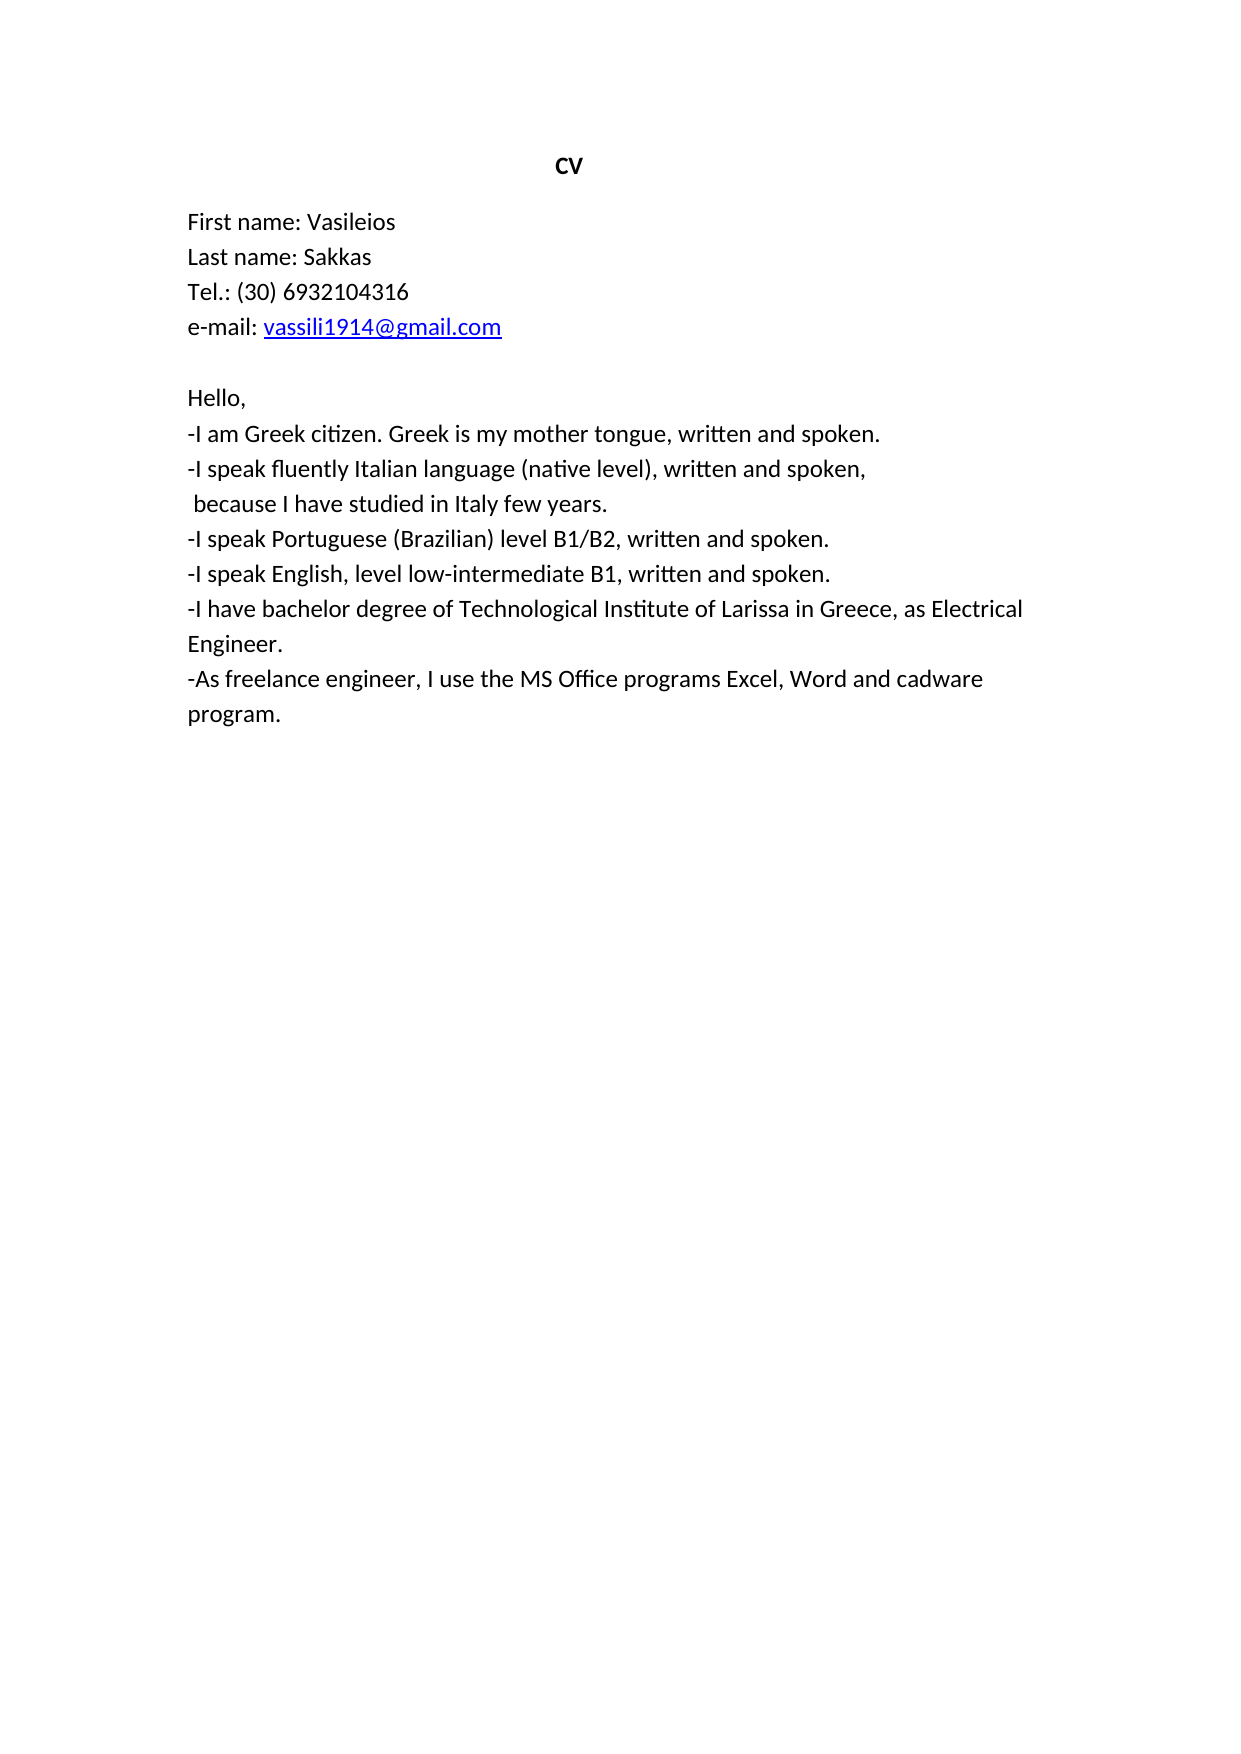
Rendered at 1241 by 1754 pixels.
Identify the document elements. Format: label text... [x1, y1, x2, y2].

text Hello, [187, 381, 1053, 413]
text First name: Vasileios [187, 206, 1053, 236]
text Last name: Sakkas [187, 241, 1053, 271]
text -As freelance engineer, I use the MS Office programs Excel, Word and cadware program. [187, 663, 1053, 729]
text because I have studied in Italy few years. [187, 488, 1053, 519]
text Tel.: (30) 6932104316 [187, 276, 1053, 306]
text -I am Greek citizen. Greek is my mother tongue, written and spoken. [187, 418, 1053, 449]
text -I speak English, level low-intermediate B1, written and spoken. [187, 558, 1053, 589]
text -I speak fluently Italian language (native level), written and spoken, [187, 453, 1053, 484]
text CV [187, 150, 1053, 181]
text e-mail: vassili1914@gmail.com [187, 311, 1053, 341]
text -I have bachelor degree of Technological Institute of Larissa in Greece, as Electrical Engineer. [187, 593, 1053, 659]
text -I speak Portuguese (Brazilian) level B1/B2, written and spoken. [187, 523, 1053, 554]
